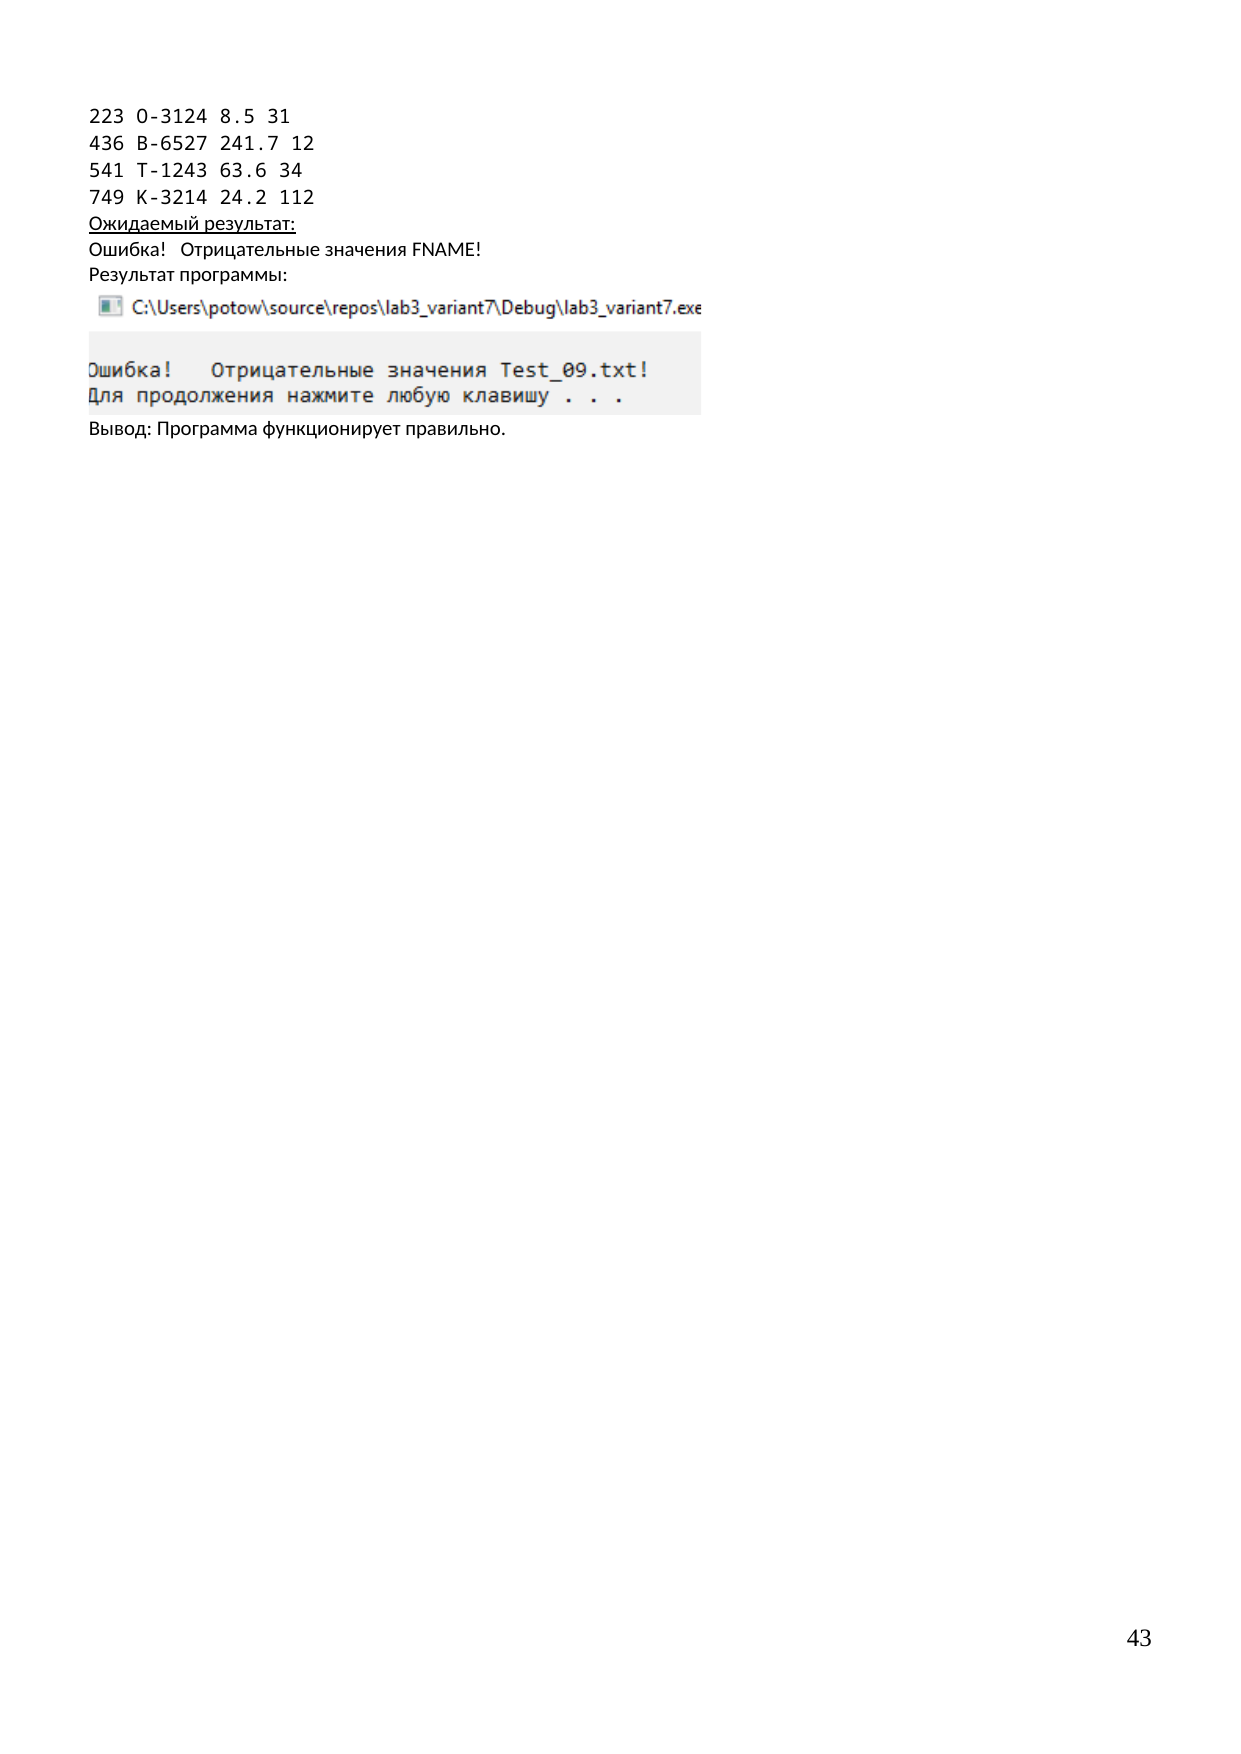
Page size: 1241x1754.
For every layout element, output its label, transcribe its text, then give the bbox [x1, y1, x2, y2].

picture [88, 286, 702, 415]
text Результат программы: [89, 261, 1152, 287]
text Вывод: Программа функционирует правильно. [89, 415, 1152, 440]
text 223 O-3124 8.5 31 [89, 103, 1152, 129]
text Ошибка! Отрицательные значения FNAME! [89, 236, 1152, 261]
text 436 B-6527 241.7 12 [89, 129, 1152, 157]
text 749 K-3214 24.2 112 [89, 183, 1152, 211]
text 541 T-1243 63.6 34 [89, 157, 1152, 183]
text Ожидаемый результат: [89, 211, 1152, 236]
